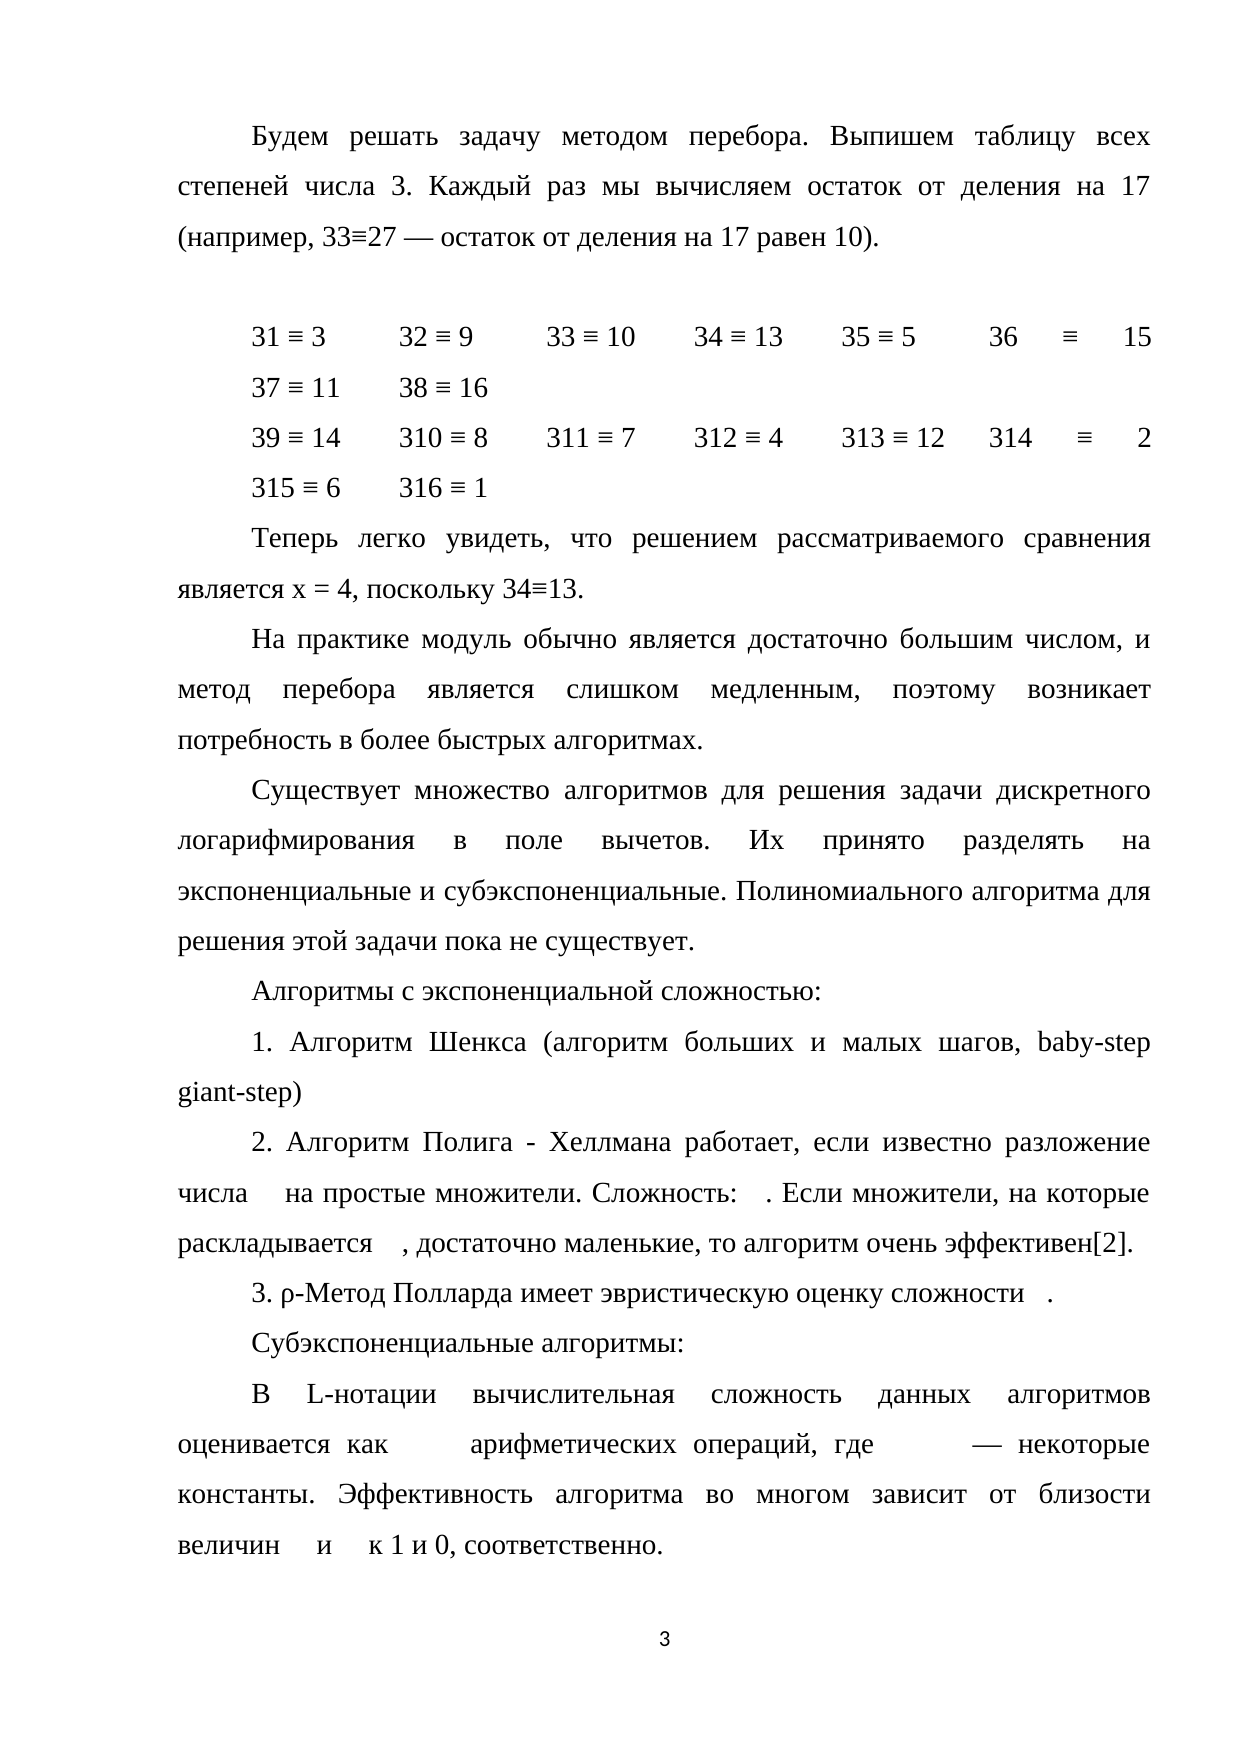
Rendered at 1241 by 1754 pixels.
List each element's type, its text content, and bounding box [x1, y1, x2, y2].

text В L-нотации вычислительная сложность данных алгоритмов оценивается как арифметических операций, где — некоторые константы. Эффективность алгоритма во многом зависит от близости величин и к 1 и 0, соответственно. [177, 1376, 1152, 1560]
text 2. Алгоритм Полига - Хеллмана работает, если известно разложение числа на простые множители. Сложность: . Если множители, на которые раскладывается , достаточно маленькие, то алгоритм очень эффективен[2]. [177, 1124, 1152, 1258]
text Алгоритмы с экспоненциальной сложностью: [177, 973, 1152, 1007]
text Теперь легко увидеть, что решением рассматриваемого сравнения является x = 4, поскольку 34≡13. [177, 521, 1152, 604]
text 1. Алгоритм Шенкса (алгоритм больших и малых шагов, baby-step giant-step) [177, 1024, 1152, 1108]
text 3. ρ-Метод Полларда имеет эвристическую оценку сложности . [177, 1275, 1152, 1309]
text Субэкспоненциальные алгоритмы: [177, 1326, 1152, 1359]
text На практике модуль обычно является достаточно большим числом, и метод перебора является слишком медленным, поэтому возникает потребность в более быстрых алгоритмах. [177, 621, 1152, 755]
text 39 ≡ 14 310 ≡ 8 311 ≡ 7 312 ≡ 4 313 ≡ 12 314 ≡ 2 315 ≡ 6 316 ≡ 1 [177, 420, 1152, 504]
text Будем решать задачу методом перебора. Выпишем таблицу всех степеней числа 3. Каждый раз мы вычисляем остаток от деления на 17 (например, 33≡27 — остаток от деления на 17 равен 10). [177, 118, 1152, 252]
text 31 ≡ 3 32 ≡ 9 33 ≡ 10 34 ≡ 13 35 ≡ 5 36 ≡ 15 37 ≡ 11 38 ≡ 16 [177, 319, 1152, 403]
text Существует множество алгоритмов для решения задачи дискретного логарифмирования в поле вычетов. Их принято разделять на экспоненциальные и субэкспоненциальные. Полиномиального алгоритма для решения этой задачи пока не существует. [177, 772, 1152, 957]
